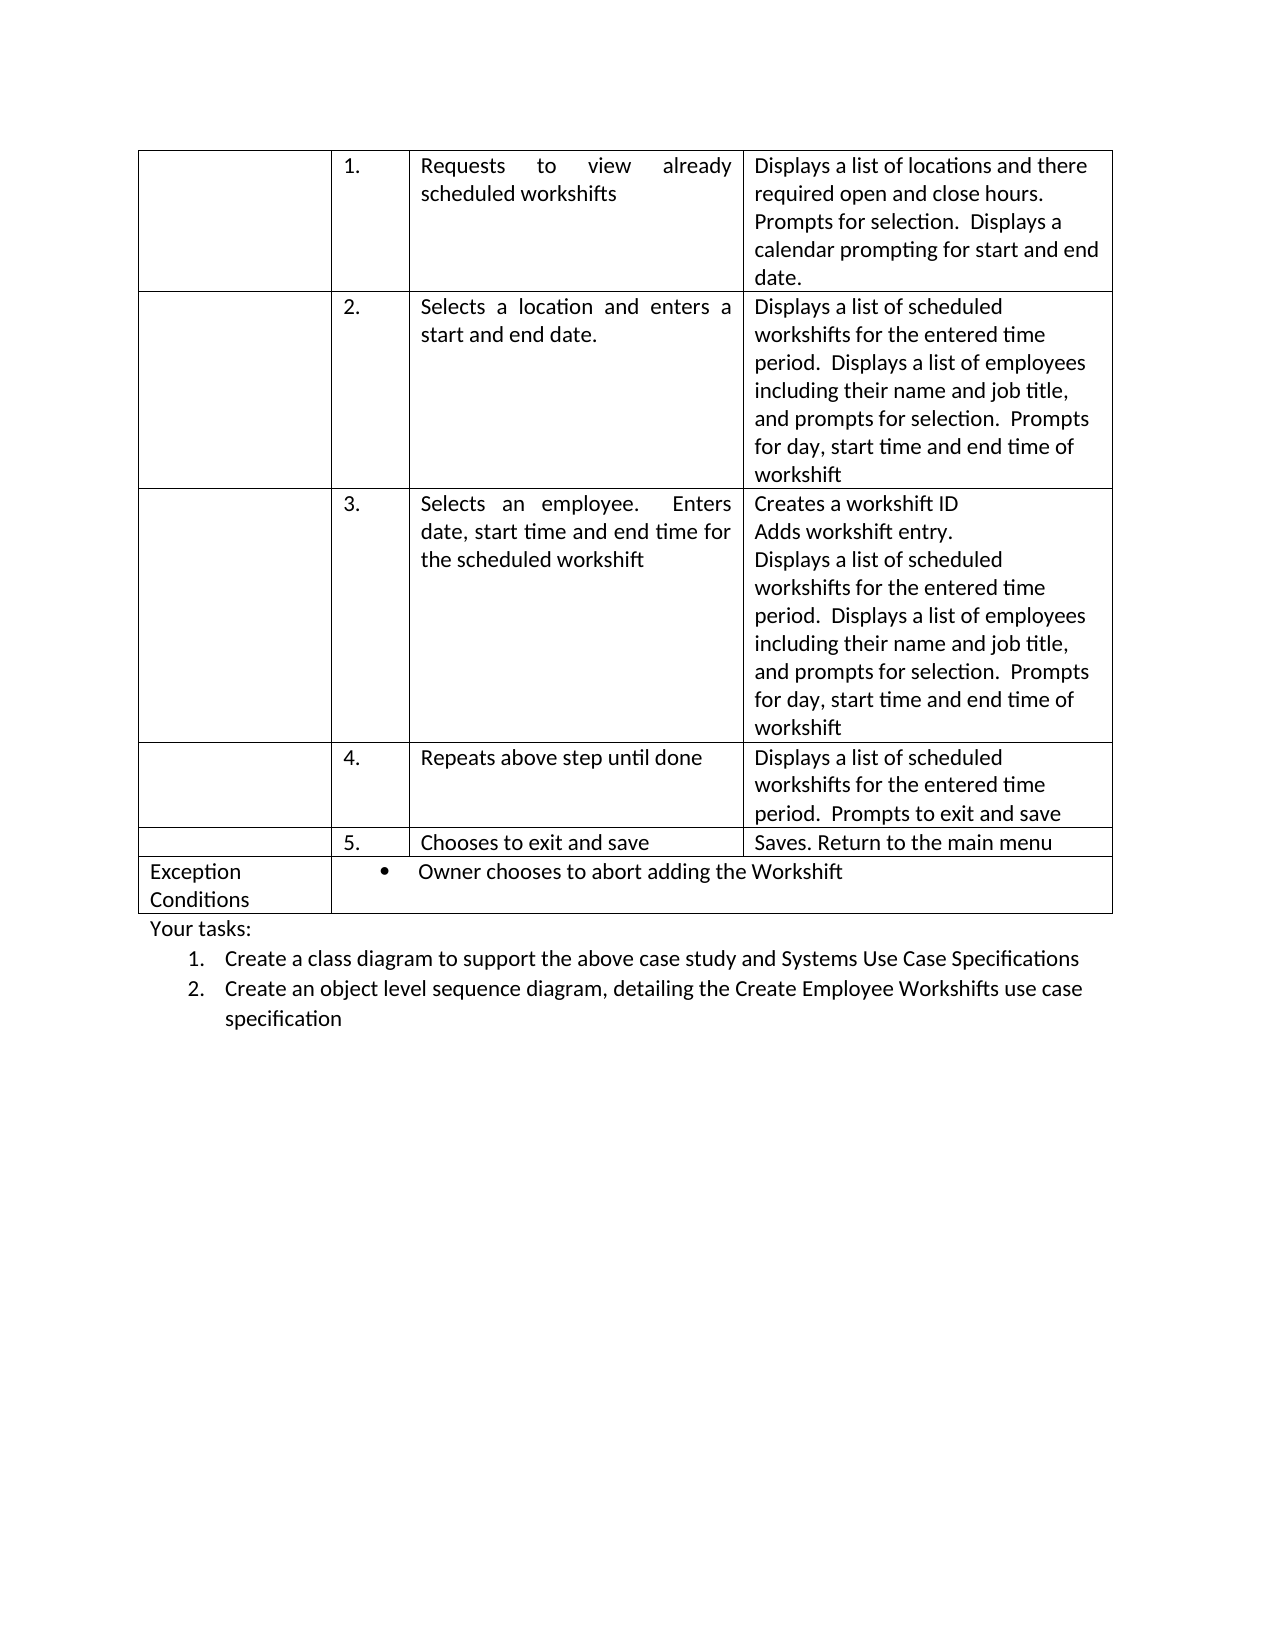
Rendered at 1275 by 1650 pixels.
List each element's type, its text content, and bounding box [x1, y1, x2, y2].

table_cell Creates a workshift ID Adds workshift entry. Displays a list of scheduled workshifts for the entered time period. Displays a list of employees including their name and job title, and prompts for selection. Prompts for day, start time and end time of workshift [744, 489, 1112, 742]
table_cell Displays a list of scheduled workshifts for the entered time period. Displays a list of employees including their name and job title, and prompts for selection. Prompts for day, start time and end time of workshift [744, 292, 1112, 488]
table_cell Displays a list of scheduled workshifts for the entered time period. Prompts to exit and save [744, 743, 1112, 827]
table_cell [139, 292, 331, 488]
table_cell Owner chooses to abort adding the Workshift [332, 857, 1112, 913]
table_cell Displays a list of locations and there required open and close hours. Prompts for selection. Displays a calendar prompting for start and end date. [744, 151, 1112, 291]
list Create a class diagram to support the above case study and Systems Use Case Specifications [187, 944, 1125, 972]
table_cell 2. [332, 292, 409, 488]
table_cell 5. [332, 828, 409, 856]
table_cell Selects an employee. Enters date, start time and end time for the scheduled workshift [410, 489, 743, 742]
table_cell Exception Conditions [139, 857, 331, 913]
table_cell 4. [332, 743, 409, 827]
table_cell [139, 489, 331, 742]
table_cell Saves. Return to the main menu [744, 828, 1112, 856]
table_cell Chooses to exit and save [410, 828, 743, 856]
list Your tasks: [150, 914, 1125, 942]
table_cell 3. [332, 489, 409, 742]
table_cell [139, 828, 331, 856]
table_cell Repeats above step until done [410, 743, 743, 827]
table_cell [139, 743, 331, 827]
list Create an object level sequence diagram, detailing the Create Employee Workshifts use case specification [187, 974, 1125, 1032]
table_cell [139, 151, 331, 291]
table_cell 1. [332, 151, 409, 291]
table_cell Selects a location and enters a start and end date. [410, 292, 743, 488]
table_cell Requests to view already scheduled workshifts [410, 151, 743, 291]
